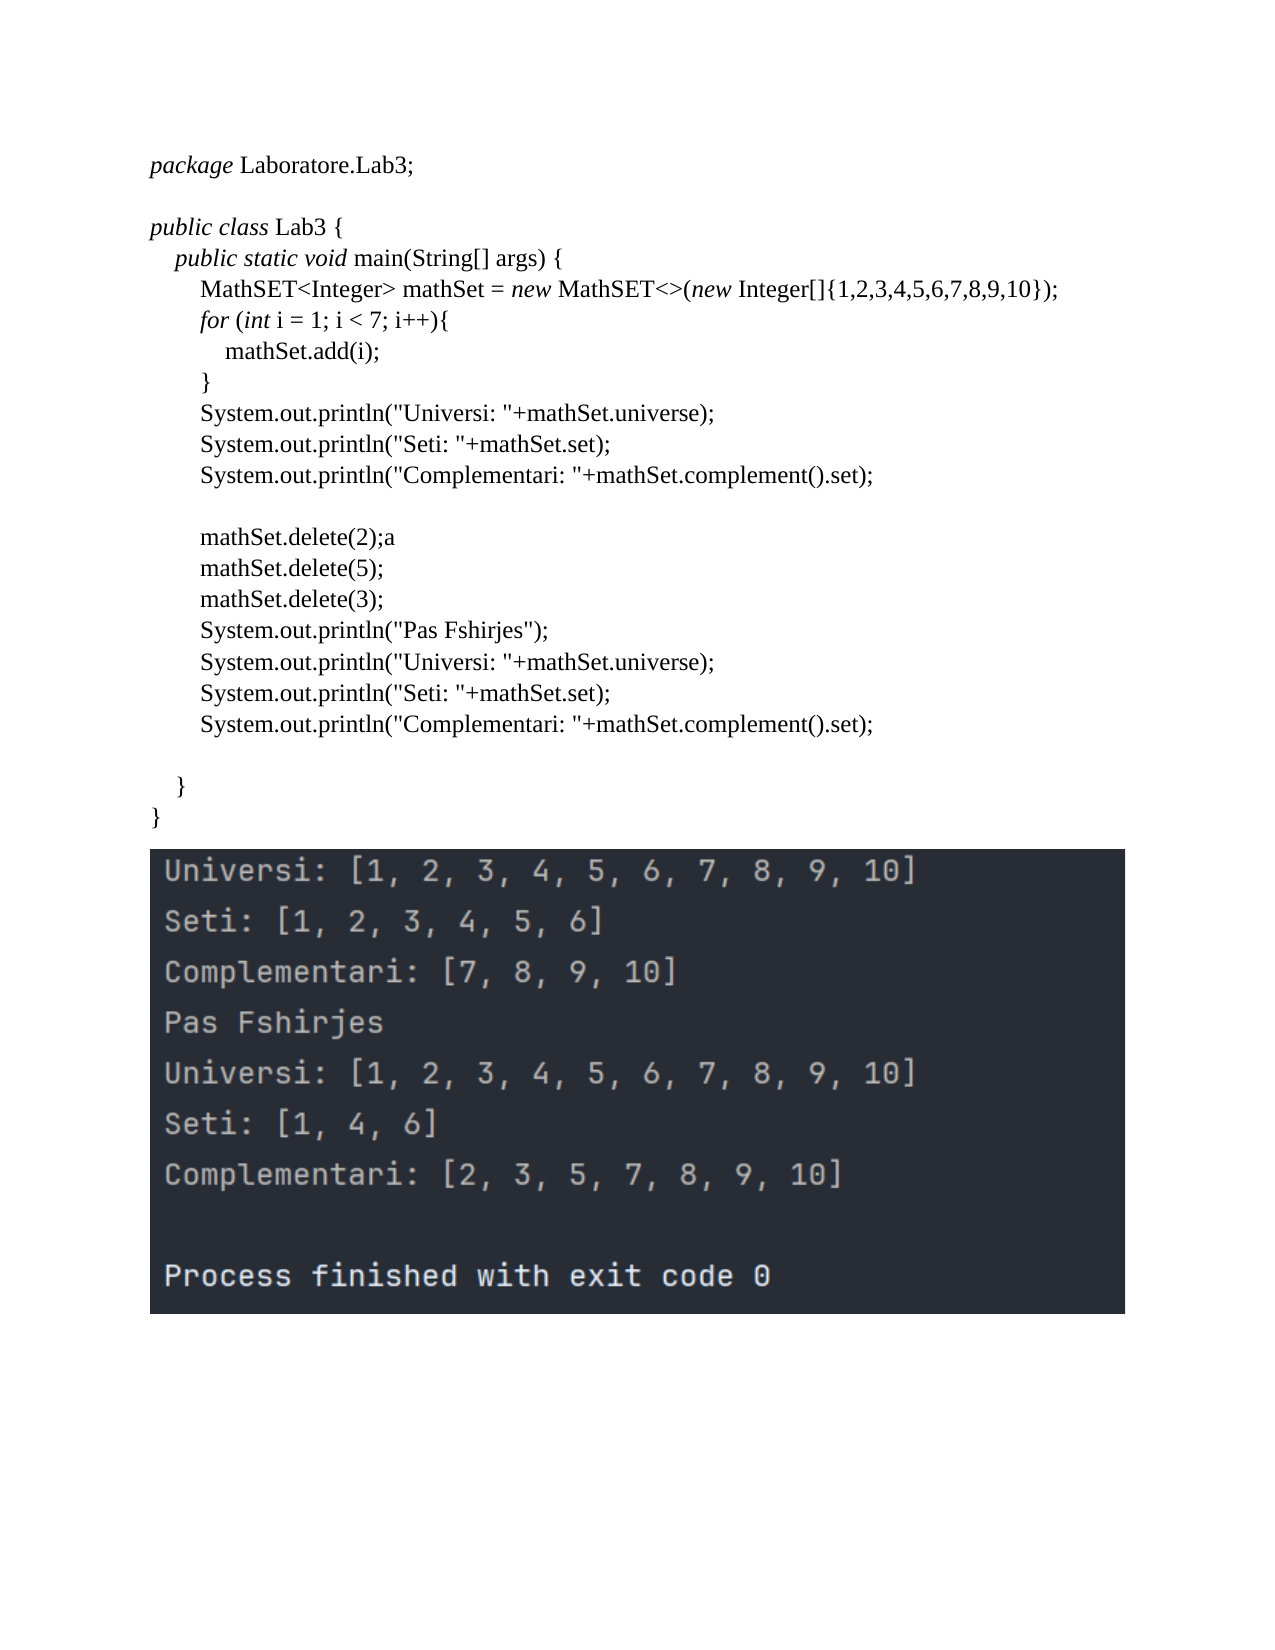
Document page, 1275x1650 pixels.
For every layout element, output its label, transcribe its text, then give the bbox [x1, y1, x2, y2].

text package Laboratore.Lab3; public class Lab3 { public static void main(String[] args) { MathSET<Integer> mathSet = new MathSET<>(new Integer[]{1,2,3,4,5,6,7,8,9,10}); for (int i = 1; i < 7; i++){ mathSet.add(i); } System.out.println("Universi: "+mathSet.universe); System.out.println("Seti: "+mathSet.set); System.out.println("Complementari: "+mathSet.complement().set); mathSet.delete(2);a mathSet.delete(5); mathSet.delete(3); System.out.println("Pas Fshirjes"); System.out.println("Universi: "+mathSet.universe); System.out.println("Seti: "+mathSet.set); System.out.println("Complementari: "+mathSet.complement().set); } } [150, 150, 1125, 831]
picture [150, 849, 1125, 1314]
